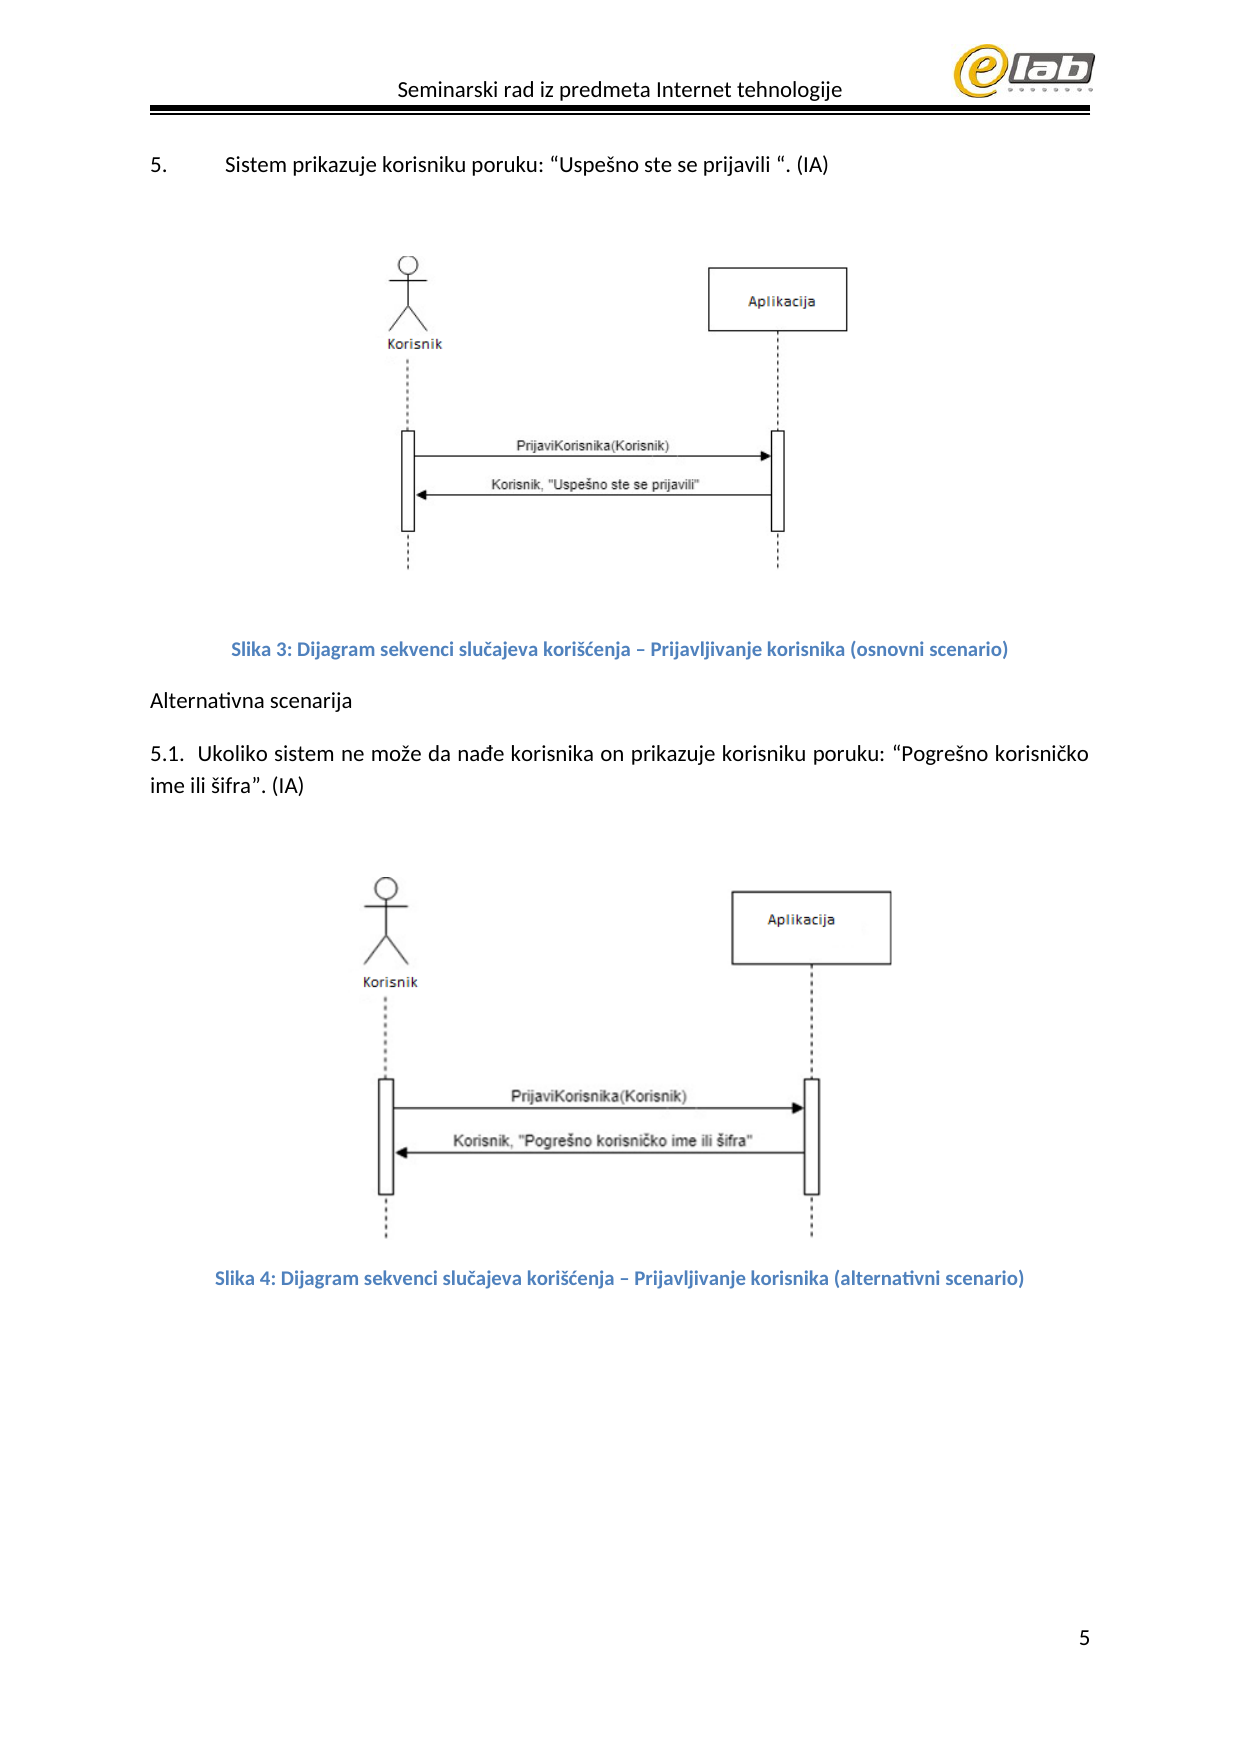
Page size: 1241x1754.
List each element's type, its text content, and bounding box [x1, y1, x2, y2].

text Alternativna scenarija [150, 686, 1090, 714]
text 5.1. Ukoliko sistem ne može da nađe korisnika on prikazuje korisniku poruku: “Pogrešno korisničko ime ili šifra”. (IA) [150, 739, 1090, 799]
picture [375, 256, 865, 611]
picture [951, 44, 1096, 98]
text Slika 4: Dijagram sekvenci slučajeva korišćenja – Prijavljivanje korisnika (alternativni scenario) [150, 1265, 1090, 1290]
text Slika 3: Dijagram sekvenci slučajeva korišćenja – Prijavljivanje korisnika (osnovni scenario) [150, 636, 1090, 661]
picture [348, 877, 892, 1240]
text 5. Sistem prikazuje korisniku poruku: “Uspešno ste se prijavili “. (IA) [150, 150, 1090, 178]
